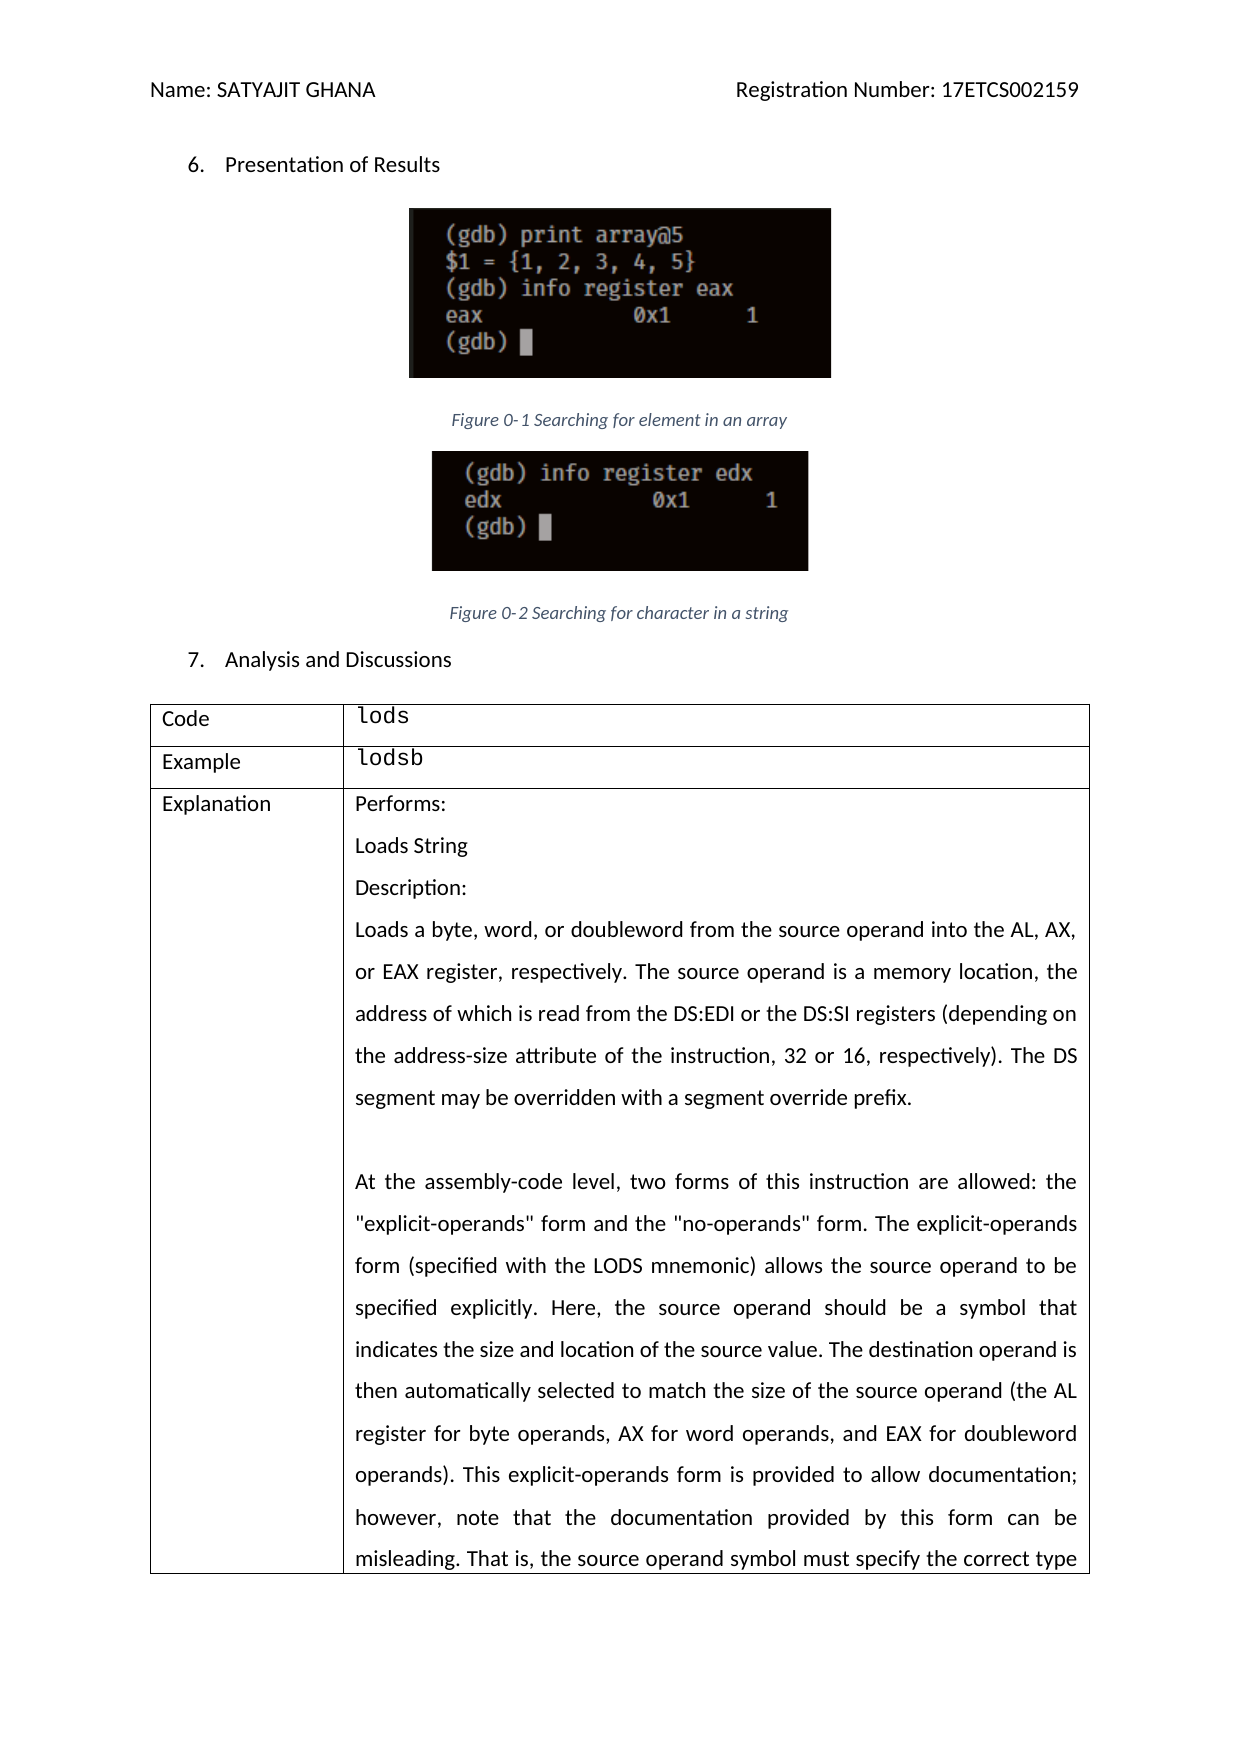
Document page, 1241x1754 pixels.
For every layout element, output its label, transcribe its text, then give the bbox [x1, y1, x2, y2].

table_cell lodsb [344, 747, 1089, 788]
table_cell Explanation [151, 789, 343, 1573]
table_cell Example [151, 747, 343, 788]
table_header Code [151, 705, 343, 746]
list Analysis and Discussions [187, 645, 1090, 673]
picture [431, 451, 809, 571]
text Figure 0-2 Searching for character in a string [150, 601, 1090, 624]
picture [409, 208, 832, 378]
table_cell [344, 789, 1089, 1573]
text Figure 0-1 Searching for element in an array [150, 408, 1090, 431]
table_header lods [344, 705, 1089, 746]
list Presentation of Results [187, 150, 1090, 178]
